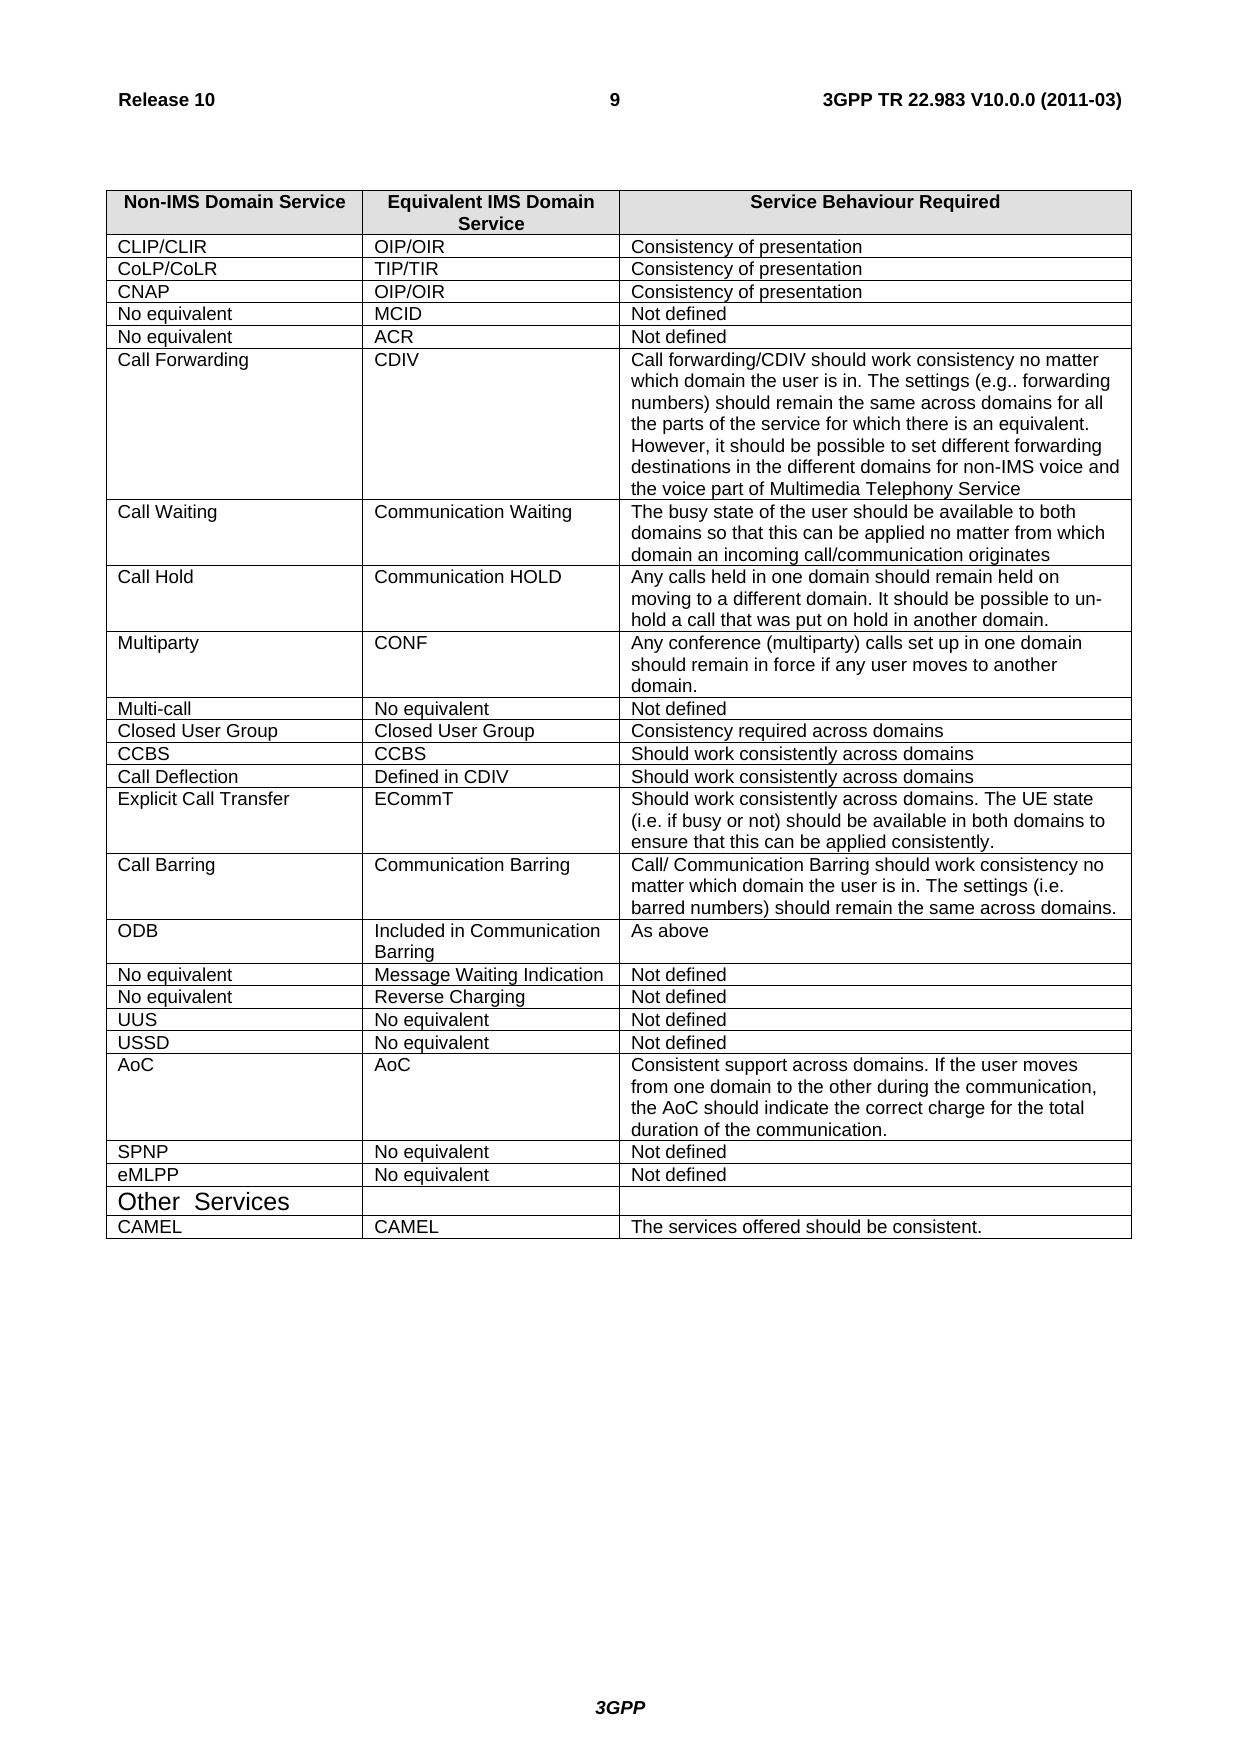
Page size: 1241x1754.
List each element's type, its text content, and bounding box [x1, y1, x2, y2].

table_cell Call Hold [107, 566, 362, 631]
table_cell Not defined [620, 326, 1131, 347]
table_cell Not defined [620, 1141, 1131, 1163]
table_cell Communication Barring [363, 854, 619, 918]
table_cell USSD [107, 1031, 362, 1053]
table_cell Should work consistently across domains [620, 743, 1131, 764]
table_header Service Behaviour Required [620, 191, 1131, 234]
table_cell The busy state of the user should be available to both domains so that this can be applied no matter from which domain an incoming call/communication originates [620, 500, 1131, 565]
table_cell CONF [363, 632, 619, 697]
table_cell Not defined [620, 964, 1131, 985]
table_cell Call Deflection [107, 765, 362, 787]
table_cell Call/ Communication Barring should work consistency no matter which domain the user is in. The settings (i.e. barred numbers) should remain the same across domains. [620, 854, 1131, 918]
table_cell AoC [363, 1054, 619, 1140]
table_cell MCID [363, 303, 619, 325]
table_cell Communication HOLD [363, 566, 619, 631]
table_cell CCBS [363, 743, 619, 764]
table_cell No equivalent [107, 303, 362, 325]
table_cell Multi-call [107, 698, 362, 719]
table_cell Communication Waiting [363, 500, 619, 565]
table_cell Call Barring [107, 854, 362, 918]
table_cell CLIP/CLIR [107, 235, 362, 257]
table_cell Consistency of presentation [620, 281, 1131, 302]
table_cell OIP/OIR [363, 235, 619, 257]
table_cell Consistency of presentation [620, 235, 1131, 257]
table_cell As above [620, 920, 1131, 963]
table_cell CAMEL [363, 1216, 619, 1238]
table_cell Any calls held in one domain should remain held on moving to a different domain. It should be possible to un-hold a call that was put on hold in another domain. [620, 566, 1131, 631]
table_cell eMLPP [107, 1164, 362, 1186]
table_cell Should work consistently across domains. The UE state (i.e. if busy or not) should be available in both domains to ensure that this can be applied consistently. [620, 788, 1131, 853]
table_cell Explicit Call Transfer [107, 788, 362, 853]
table_cell Not defined [620, 986, 1131, 1008]
table_cell AoC [107, 1054, 362, 1140]
table_cell Closed User Group [107, 720, 362, 742]
table_cell Consistency required across domains [620, 720, 1131, 742]
table_cell ECommT [363, 788, 619, 853]
table_cell No equivalent [363, 1164, 619, 1186]
table_cell Consistent support across domains. If the user moves from one domain to the other during the communication, the AoC should indicate the correct charge for the total duration of the communication. [620, 1054, 1131, 1140]
table_cell No equivalent [363, 698, 619, 719]
table_cell Consistency of presentation [620, 258, 1131, 279]
table_cell [363, 1187, 619, 1215]
table_cell CNAP [107, 281, 362, 302]
table_cell Call forwarding/CDIV should work consistency no matter which domain the user is in. The settings (e.g.. forwarding numbers) should remain the same across domains for all the parts of the service for which there is an equivalent. However, it should be possible to set different forwarding destinations in the different domains for non-IMS voice and the voice part of Multimedia Telephony Service [620, 349, 1131, 499]
table_cell Included in Communication Barring [363, 920, 619, 963]
table_cell Other Services [107, 1187, 362, 1215]
table_cell OIP/OIR [363, 281, 619, 302]
table_cell No equivalent [107, 964, 362, 985]
table_cell ACR [363, 326, 619, 347]
table_header Equivalent IMS Domain Service [363, 191, 619, 234]
table_cell CCBS [107, 743, 362, 764]
table_cell Not defined [620, 1009, 1131, 1030]
table_cell CDIV [363, 349, 619, 499]
table_cell No equivalent [107, 986, 362, 1008]
table_cell No equivalent [363, 1141, 619, 1163]
table_cell [620, 1187, 1131, 1215]
table_cell Reverse Charging [363, 986, 619, 1008]
table_cell Multiparty [107, 632, 362, 697]
table_cell Defined in CDIV [363, 765, 619, 787]
table_cell ODB [107, 920, 362, 963]
table_cell Not defined [620, 698, 1131, 719]
table_cell CAMEL [107, 1216, 362, 1238]
table_cell Call Forwarding [107, 349, 362, 499]
table_cell The services offered should be consistent. [620, 1216, 1131, 1238]
table_cell CoLP/CoLR [107, 258, 362, 279]
table_header Non-IMS Domain Service [107, 191, 362, 234]
table_cell Message Waiting Indication [363, 964, 619, 985]
table_cell Not defined [620, 1031, 1131, 1053]
table_cell Closed User Group [363, 720, 619, 742]
table_cell No equivalent [363, 1031, 619, 1053]
table_cell SPNP [107, 1141, 362, 1163]
table_cell Not defined [620, 1164, 1131, 1186]
table_cell Call Waiting [107, 500, 362, 565]
table_cell Not defined [620, 303, 1131, 325]
table_cell Should work consistently across domains [620, 765, 1131, 787]
table_cell UUS [107, 1009, 362, 1030]
table_cell Any conference (multiparty) calls set up in one domain should remain in force if any user moves to another domain. [620, 632, 1131, 697]
table_cell No equivalent [107, 326, 362, 347]
table_cell TIP/TIR [363, 258, 619, 279]
table_cell No equivalent [363, 1009, 619, 1030]
